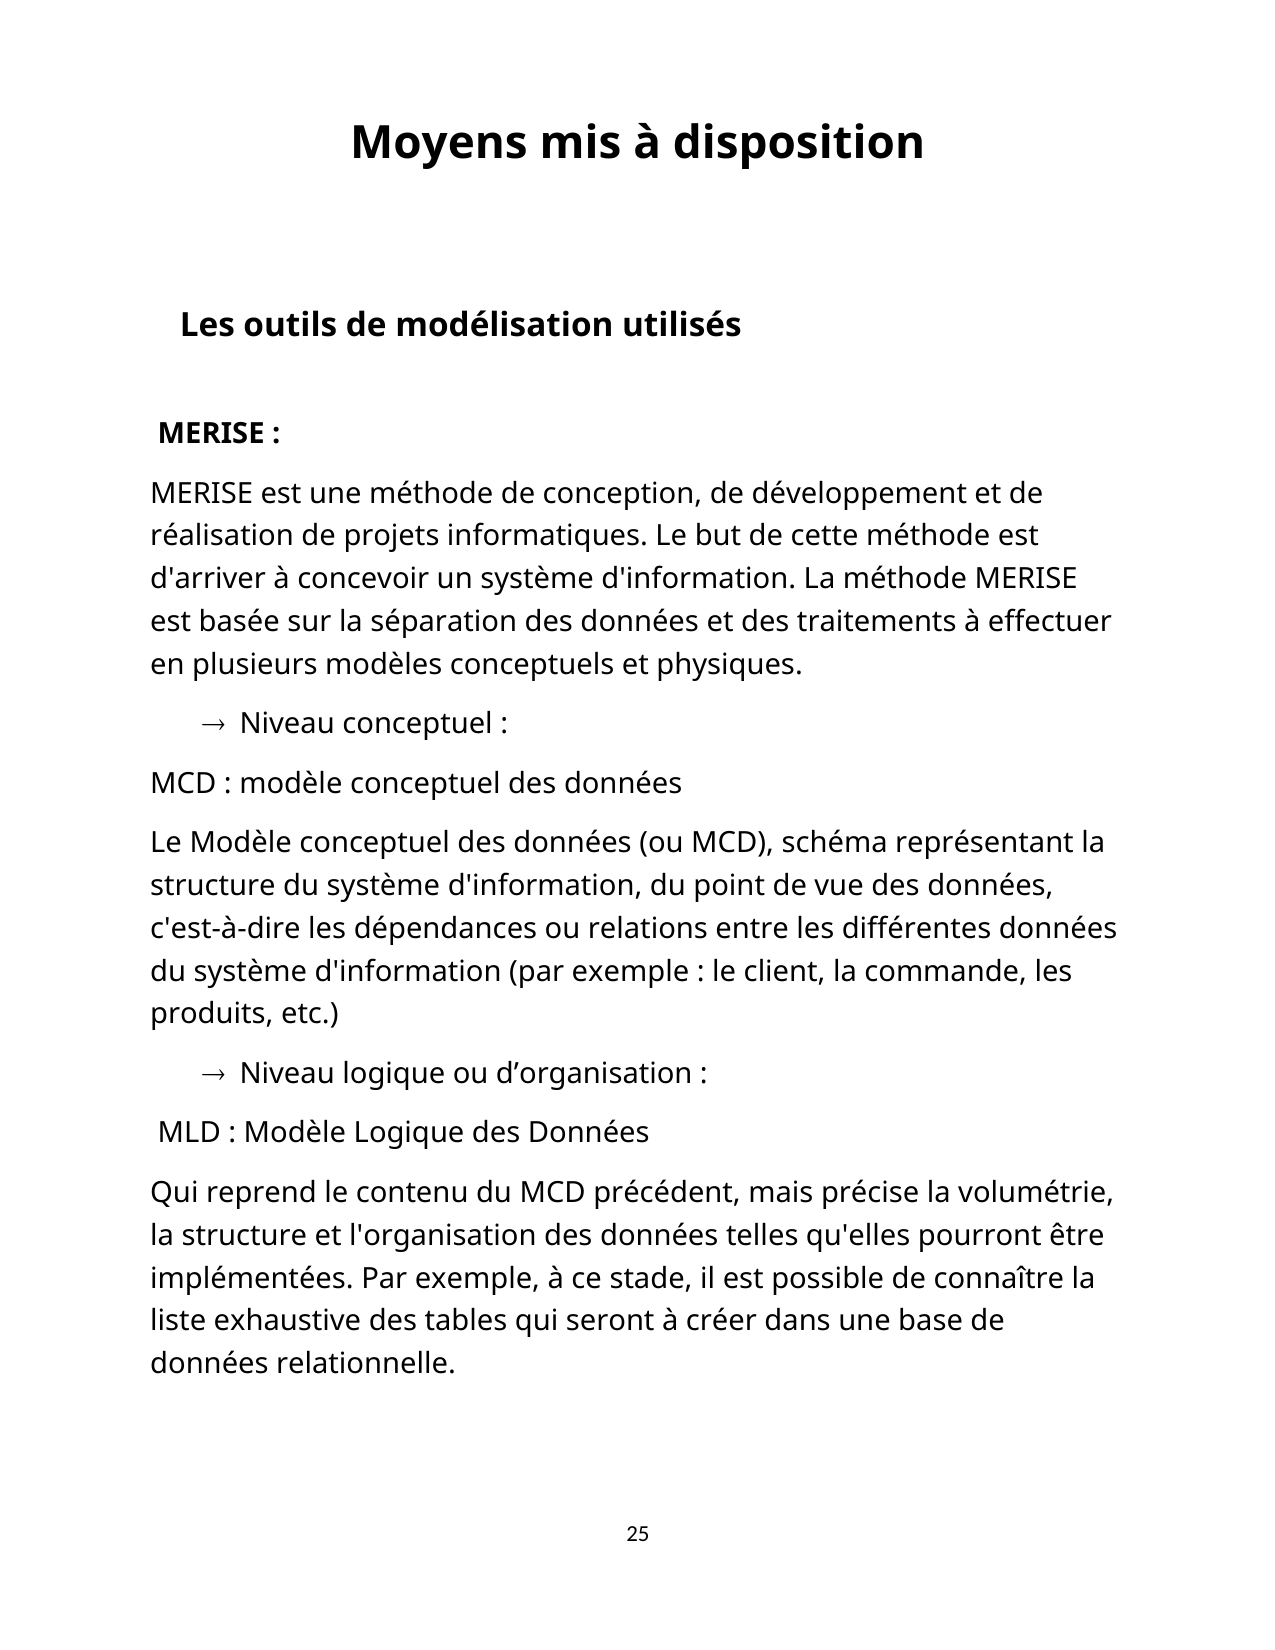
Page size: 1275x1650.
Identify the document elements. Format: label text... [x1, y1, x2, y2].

text Qui reprend le contenu du MCD précédent, mais précise la volumétrie, la structure et l'organisation des données telles qu'elles pourront être implémentées. Par exemple, à ce stade, il est possible de connaître la liste exhaustive des tables qui seront à créer dans une base de données relationnelle. [150, 1171, 1125, 1382]
text MLD : Modèle Logique des Données [150, 1112, 1125, 1151]
subtitle Les outils de modélisation utilisés [179, 301, 1125, 346]
text MCD : modèle conceptuel des données [150, 762, 1125, 802]
list Niveau logique ou d’organisation : [202, 1052, 1125, 1092]
subtitle Moyens mis à disposition [150, 109, 1125, 172]
text MERISE : [150, 412, 1125, 452]
text MERISE est une méthode de conception, de développement et de réalisation de projets informatiques. Le but de cette méthode est d'arriver à concevoir un système d'information. La méthode MERISE est basée sur la séparation des données et des traitements à effectuer en plusieurs modèles conceptuels et physiques. [150, 472, 1125, 683]
list Niveau conceptuel : [202, 703, 1125, 742]
text Le Modèle conceptuel des données (ou MCD), schéma représentant la structure du système d'information, du point de vue des données, c'est-à-dire les dépendances ou relations entre les différentes données du système d'information (par exemple : le client, la commande, les produits, etc.) [150, 822, 1125, 1032]
